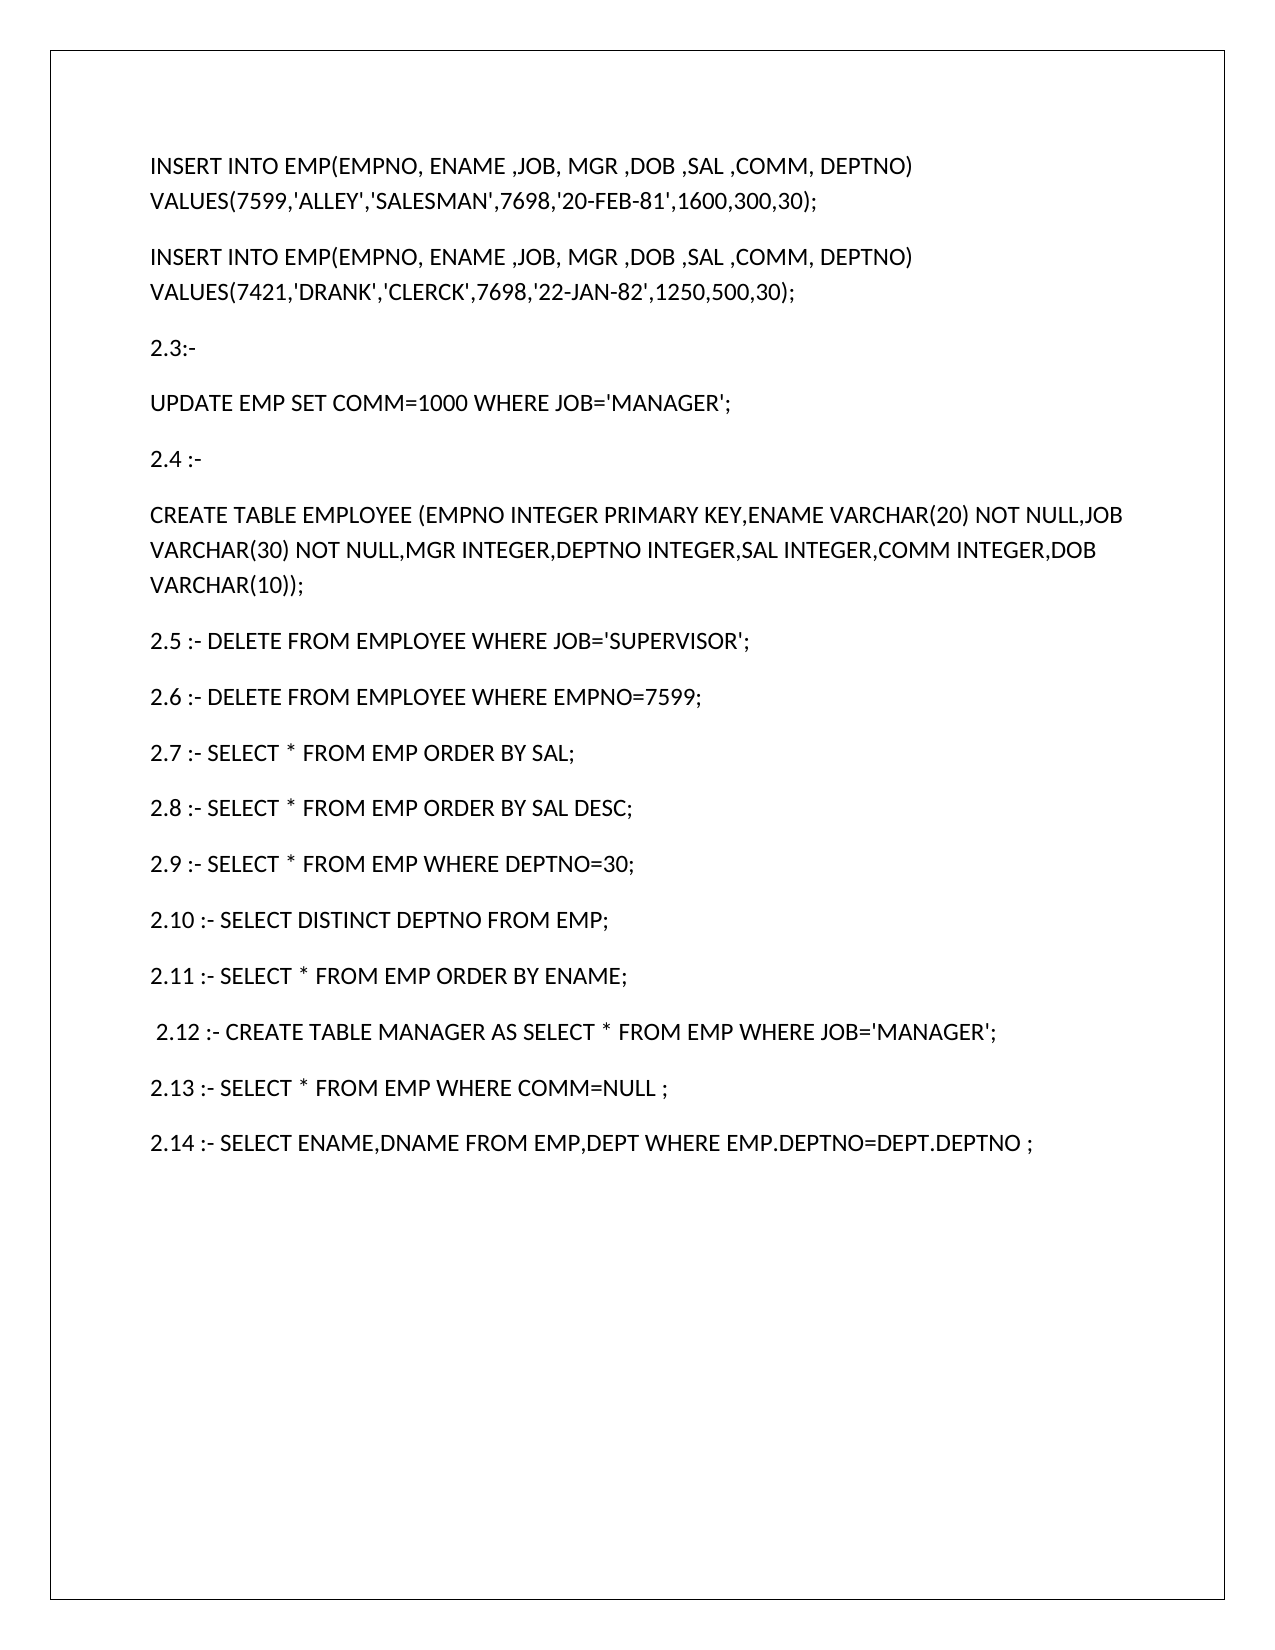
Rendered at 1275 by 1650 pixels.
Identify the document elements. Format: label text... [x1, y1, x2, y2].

text 2.5 :- DELETE FROM EMPLOYEE WHERE JOB='SUPERVISOR'; [150, 625, 1125, 656]
text UPDATE EMP SET COMM=1000 WHERE JOB='MANAGER'; [150, 387, 1125, 418]
text 2.3:- [150, 332, 1125, 362]
text 2.14 :- SELECT ENAME,DNAME FROM EMP,DEPT WHERE EMP.DEPTNO=DEPT.DEPTNO ; [150, 1127, 1125, 1158]
text INSERT INTO EMP(EMPNO, ENAME ,JOB, MGR ,DOB ,SAL ,COMM, DEPTNO) VALUES(7421,'DRANK','CLERCK',7698,'22-JAN-82',1250,500,30); [150, 241, 1125, 306]
text 2.9 :- SELECT * FROM EMP WHERE DEPTNO=30; [150, 848, 1125, 879]
text 2.6 :- DELETE FROM EMPLOYEE WHERE EMPNO=7599; [150, 681, 1125, 711]
text 2.12 :- CREATE TABLE MANAGER AS SELECT * FROM EMP WHERE JOB='MANAGER'; [150, 1016, 1125, 1046]
text 2.11 :- SELECT * FROM EMP ORDER BY ENAME; [150, 960, 1125, 991]
text CREATE TABLE EMPLOYEE (EMPNO INTEGER PRIMARY KEY,ENAME VARCHAR(20) NOT NULL,JOB VARCHAR(30) NOT NULL,MGR INTEGER,DEPTNO INTEGER,SAL INTEGER,COMM INTEGER,DOB VARCHAR(10)); [150, 499, 1125, 600]
text 2.13 :- SELECT * FROM EMP WHERE COMM=NULL ; [150, 1072, 1125, 1102]
text 2.8 :- SELECT * FROM EMP ORDER BY SAL DESC; [150, 792, 1125, 823]
text INSERT INTO EMP(EMPNO, ENAME ,JOB, MGR ,DOB ,SAL ,COMM, DEPTNO) VALUES(7599,'ALLEY','SALESMAN',7698,'20-FEB-81',1600,300,30); [150, 150, 1125, 216]
text 2.4 :- [150, 443, 1125, 474]
text 2.7 :- SELECT * FROM EMP ORDER BY SAL; [150, 737, 1125, 767]
text 2.10 :- SELECT DISTINCT DEPTNO FROM EMP; [150, 904, 1125, 935]
